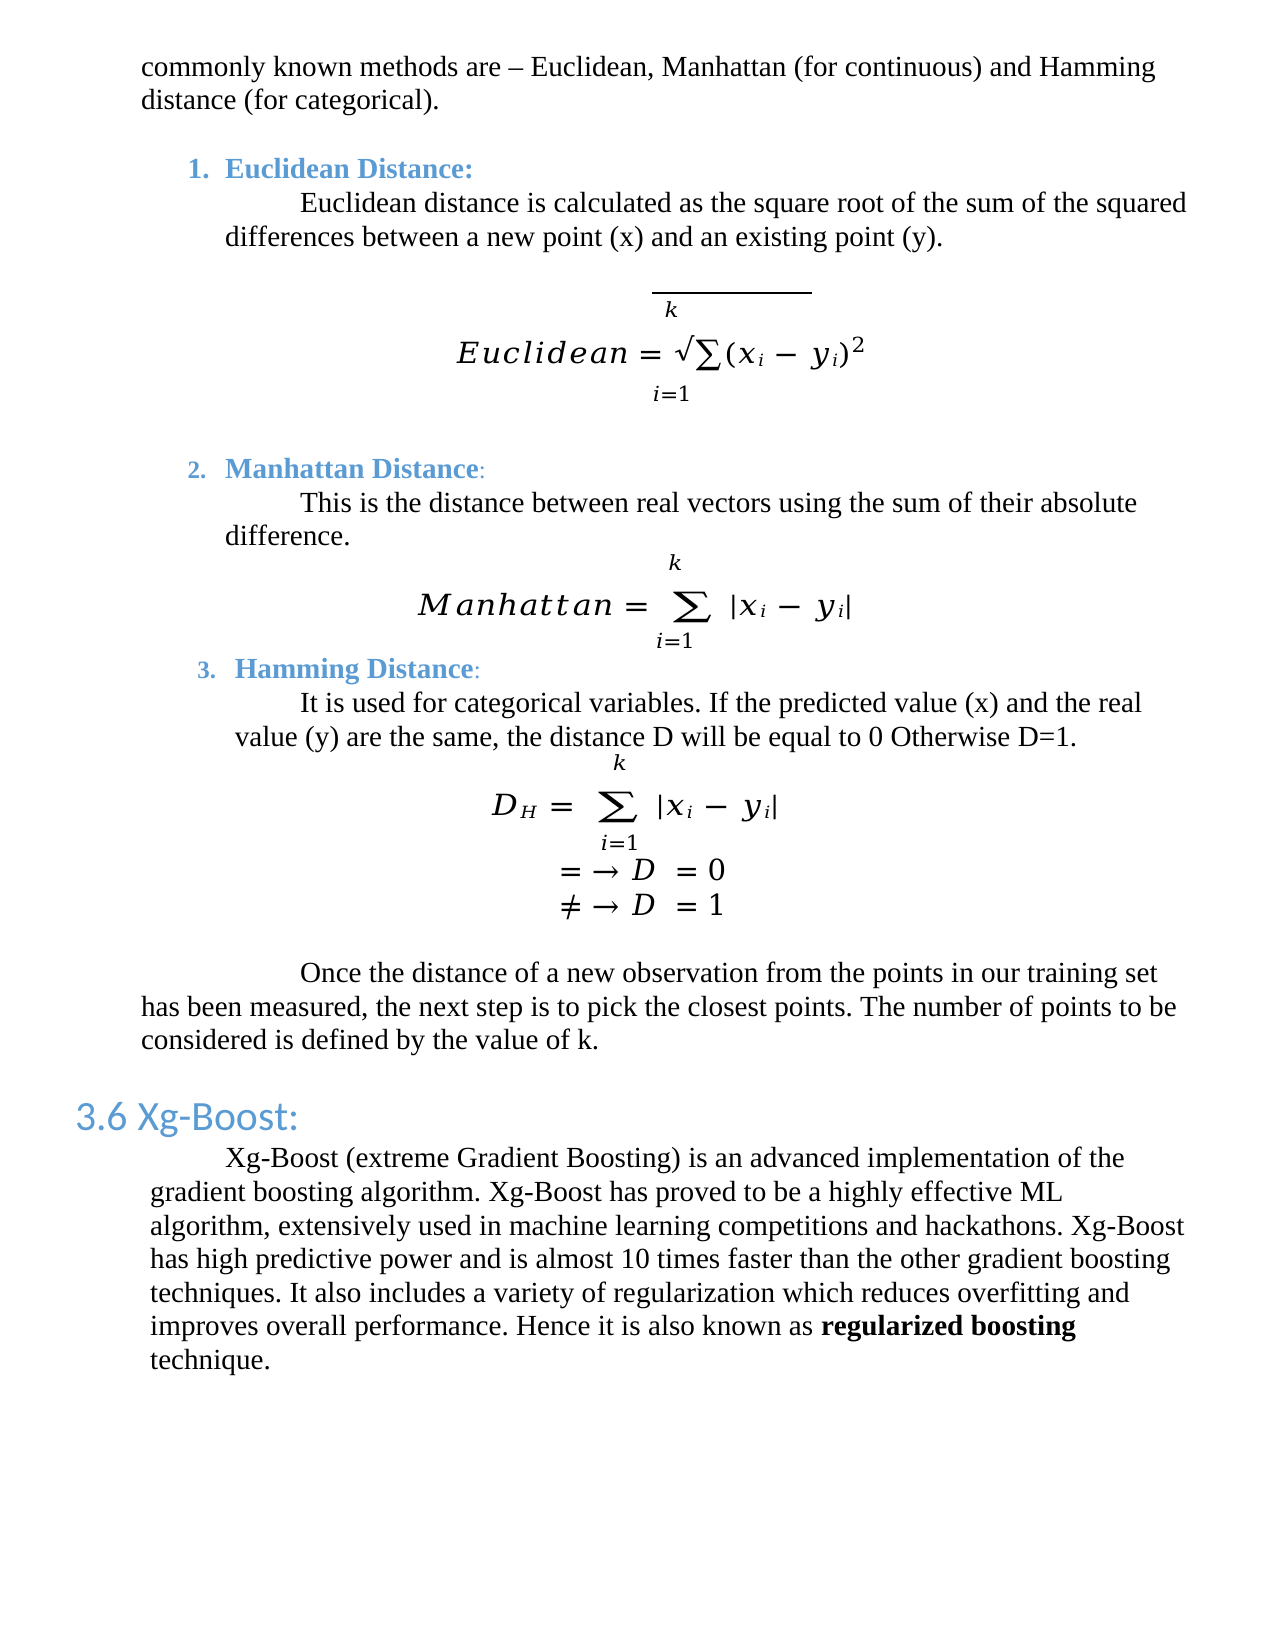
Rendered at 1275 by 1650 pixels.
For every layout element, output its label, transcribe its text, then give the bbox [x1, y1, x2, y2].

text 𝑖=1 [251, 632, 1099, 653]
text 𝐷𝐻 = ∑ |𝑥𝑖 − 𝑦𝑖| [177, 787, 1089, 822]
text = → 𝐷 = 0 [177, 855, 1089, 887]
text Once the distance of a new observation from the points in our training set has been measured, the next step is to pick the closest points. The number of points to be considered is defined by the value of k. [141, 955, 1189, 1056]
text 𝑘 [251, 296, 1092, 321]
text 𝑘 [149, 752, 1089, 775]
text 𝑖=1 [150, 832, 1089, 855]
text 𝑖=1 [251, 381, 1092, 406]
text Xg-Boost (extreme Gradient Boosting) is an advanced implementation of the gradient boosting algorithm. Xg-Boost has proved to be a highly effective ML algorithm, extensively used in machine learning competitions and hackathons. Xg-Boost has high predictive power and is almost 10 times faster than the other gradient boosting techniques. It also includes a variety of regularization which reduces overfitting and improves overall performance. Hence it is also known as regularized boosting technique. [150, 1141, 1185, 1375]
text 𝑘 [251, 552, 1099, 575]
text Euclidean distance is calculated as the square root of the sum of the squared differences between a new point (x) and an existing point (y). [225, 185, 1246, 252]
text This is the distance between real vectors using the sum of their absolute difference. [225, 485, 1246, 552]
text It is used for categorical variables. If the predicted value (x) and the real value (y) are the same, the distance D will be equal to 0 Otherwise D=1. [234, 685, 1198, 752]
text 𝐸𝑢𝑐𝑙𝑖𝑑𝑒𝑎𝑛 = √∑(𝑥𝑖 − 𝑦𝑖)2 [454, 330, 1246, 370]
text ≠ → 𝐷 = 1 [177, 887, 1089, 922]
text commonly known methods are – Euclidean, Manhattan (for continuous) and Hamming distance (for categorical). [141, 49, 1158, 116]
text 𝑀𝑎𝑛ℎ𝑎𝑡𝑡𝑎𝑛 = ∑ |𝑥𝑖 − 𝑦𝑖| [177, 586, 1089, 621]
subtitle Hamming Distance: [197, 653, 1246, 685]
subtitle Manhattan Distance: [187, 451, 1246, 485]
subtitle Euclidean Distance: [187, 152, 1246, 185]
subtitle Xg-Boost: [75, 1090, 1246, 1141]
